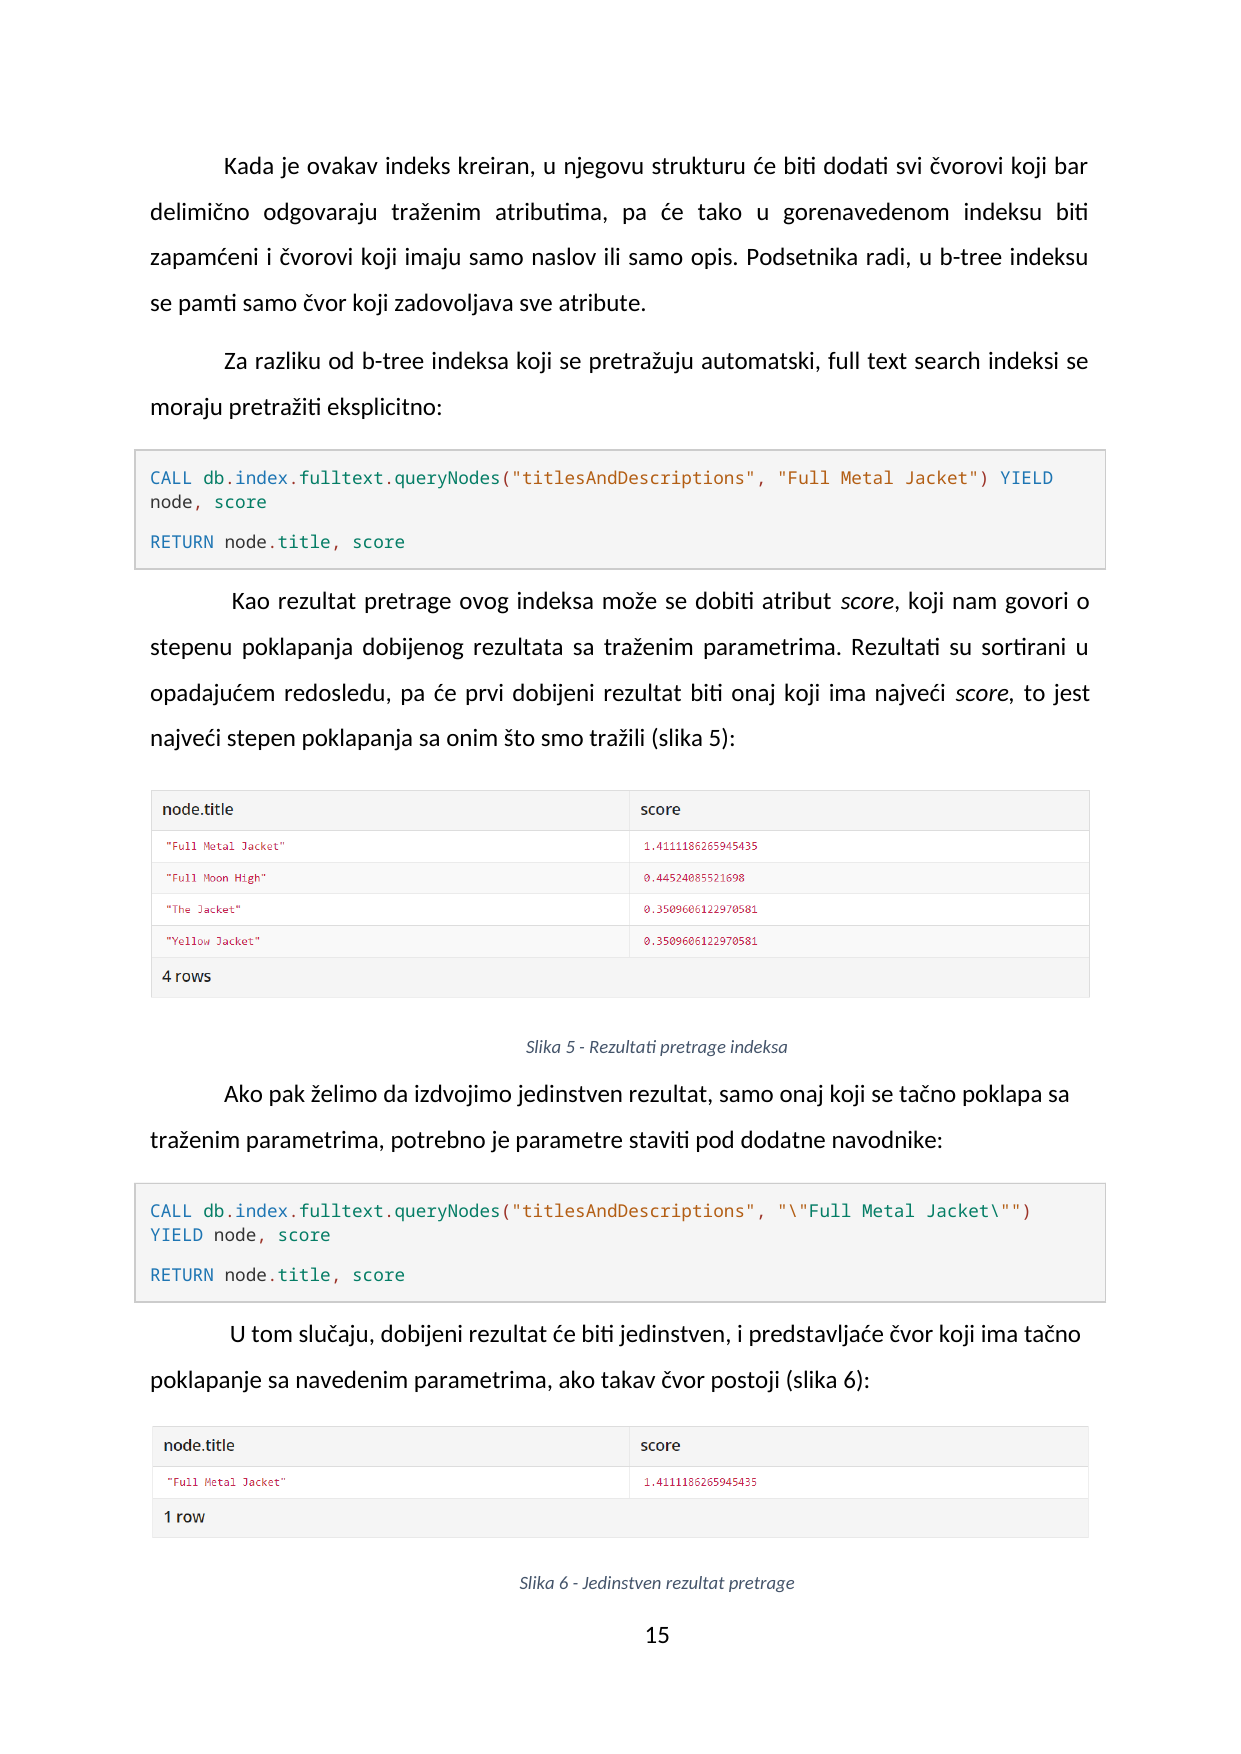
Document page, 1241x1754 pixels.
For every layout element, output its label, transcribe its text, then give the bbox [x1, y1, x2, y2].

picture [150, 780, 1091, 1007]
text Kada je ovakav indeks kreiran, u njegovu strukturu će biti dodati svi čvorovi koji bar delimično odgovaraju traženim atributima, pa će tako u gorenavedenom indeksu biti zapamćeni i čvorovi koji imaju samo naslov ili samo opis. Podsetnika radi, u b-tree indeksu se pamti samo čvor koji zadovoljava sve atribute. [150, 150, 1090, 318]
text Kao rezultat pretrage ovog indeksa može se dobiti atribut score, koji nam govori o stepenu poklapanja dobijenog rezultata sa traženim parametrima. Rezultati su sortirani u opadajućem redosledu, pa će prvi dobijeni rezultat biti onaj koji ima najveći score, to jest najveći stepen poklapanja sa onim što smo tražili (slika 5): [150, 585, 1090, 753]
text Ako pak želimo da izdvojimo jedinstven rezultat, samo onaj koji se tačno poklapa sa traženim parametrima, potrebno je parametre staviti pod dodatne navodnike: [150, 1078, 1090, 1155]
text RETURN node.title, score [136, 1246, 1105, 1301]
text Za razliku od b-tree indeksa koji se pretražuju automatski, full text search indeksi se moraju pretražiti eksplicitno: [150, 345, 1090, 422]
text RETURN node.title, score [136, 513, 1105, 568]
picture [150, 1422, 1091, 1544]
text CALL db.index.fulltext.queryNodes("titlesAndDescriptions", "\"Full Metal Jacket\"") YIELD node, score [136, 1184, 1105, 1246]
text U tom slučaju, dobijeni rezultat će biti jedinstven, i predstavljaće čvor koji ima tačno poklapanje sa navedenim parametrima, ako takav čvor postoji (slika 6): [150, 1318, 1090, 1395]
text CALL db.index.fulltext.queryNodes("titlesAndDescriptions", "Full Metal Jacket") YIELD node, score [136, 451, 1105, 513]
